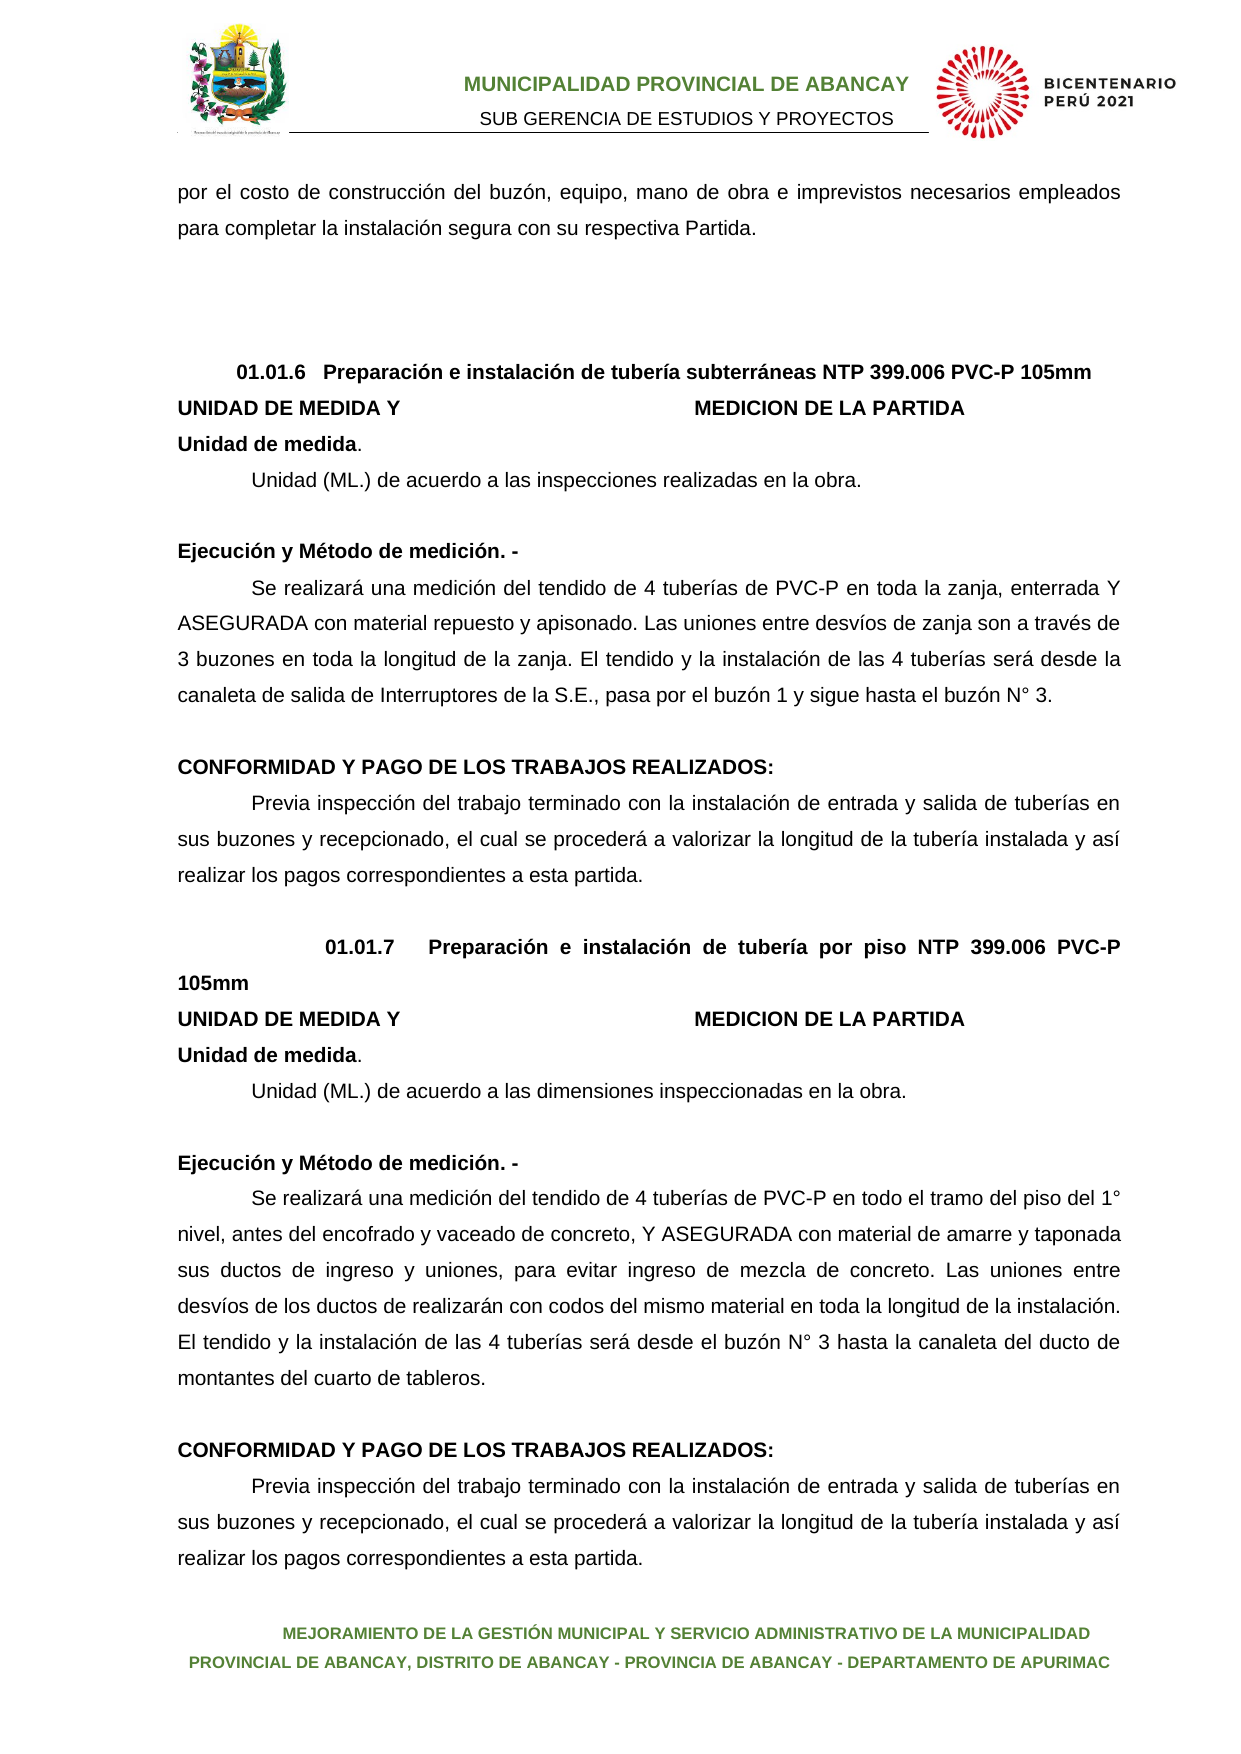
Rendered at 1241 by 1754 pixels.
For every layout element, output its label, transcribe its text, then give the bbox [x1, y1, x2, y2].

text Se realizará una medición del tendido de 4 tuberías de PVC-P en toda la zanja, enterrada Y ASEGURADA con material repuesto y apisonado. Las uniones entre desvíos de zanja son a través de 3 buzones en toda la longitud de la zanja. El tendido y la instalación de las 4 tuberías será desde la canaleta de salida de Interruptores de la S.E., pasa por el buzón 1 y sigue hasta el buzón N° 3. [177, 575, 1122, 707]
text Previa inspección del trabajo terminado con la instalación de entrada y salida de tuberías en sus buzones y recepcionado, el cual se procederá a valorizar la longitud de la tubería instalada y así realizar los pagos correspondientes a esta partida. [177, 791, 1122, 887]
picture [177, 23, 290, 139]
text CONFORMIDAD Y PAGO DE LOS TRABAJOS REALIZADOS: [177, 1438, 1122, 1462]
text Se realizará una medición del tendido de 4 tuberías de PVC-P en todo el tramo del piso del 1° nivel, antes del encofrado y vaceado de concreto, Y ASEGURADA con material de amarre y taponada sus ductos de ingreso y uniones, para evitar ingreso de mezcla de concreto. Las uniones entre desvíos de los ductos de realizarán con codos del mismo material en toda la longitud de la instalación. El tendido y la instalación de las 4 tuberías será desde el buzón N° 3 hasta la canaleta del ducto de montantes del cuarto de tableros. [177, 1186, 1122, 1390]
picture [928, 36, 1181, 141]
text Previa inspección del trabajo terminado con la instalación de entrada y salida de tuberías en sus buzones y recepcionado, el cual se procederá a valorizar la longitud de la tubería instalada y así realizar los pagos correspondientes a esta partida. [177, 1474, 1122, 1569]
text Unidad de medida. [177, 432, 1122, 456]
text Unidad (ML.) de acuerdo a las dimensiones inspeccionadas en la obra. [177, 1078, 1122, 1102]
text Ejecución y Método de medición. - [177, 539, 1122, 563]
text UNIDAD DE MEDIDA Y MEDICION DE LA PARTIDA [177, 1007, 1122, 1031]
text Ejecución y Método de medición. - [177, 1150, 1122, 1174]
text UNIDAD DE MEDIDA Y MEDICION DE LA PARTIDA [177, 396, 1122, 419]
text 01.01.6 Preparación e instalación de tubería subterráneas NTP 399.006 PVC-P 105mm [207, 360, 1122, 384]
text Unidad (ML.) de acuerdo a las inspecciones realizadas en la obra. [177, 467, 1122, 491]
text Unidad de medida. [177, 1042, 1122, 1066]
text 01.01.7 Preparación e instalación de tubería por piso NTP 399.006 PVC-P 105mm [177, 935, 1122, 994]
text CONFORMIDAD Y PAGO DE LOS TRABAJOS REALIZADOS: [177, 755, 1122, 779]
